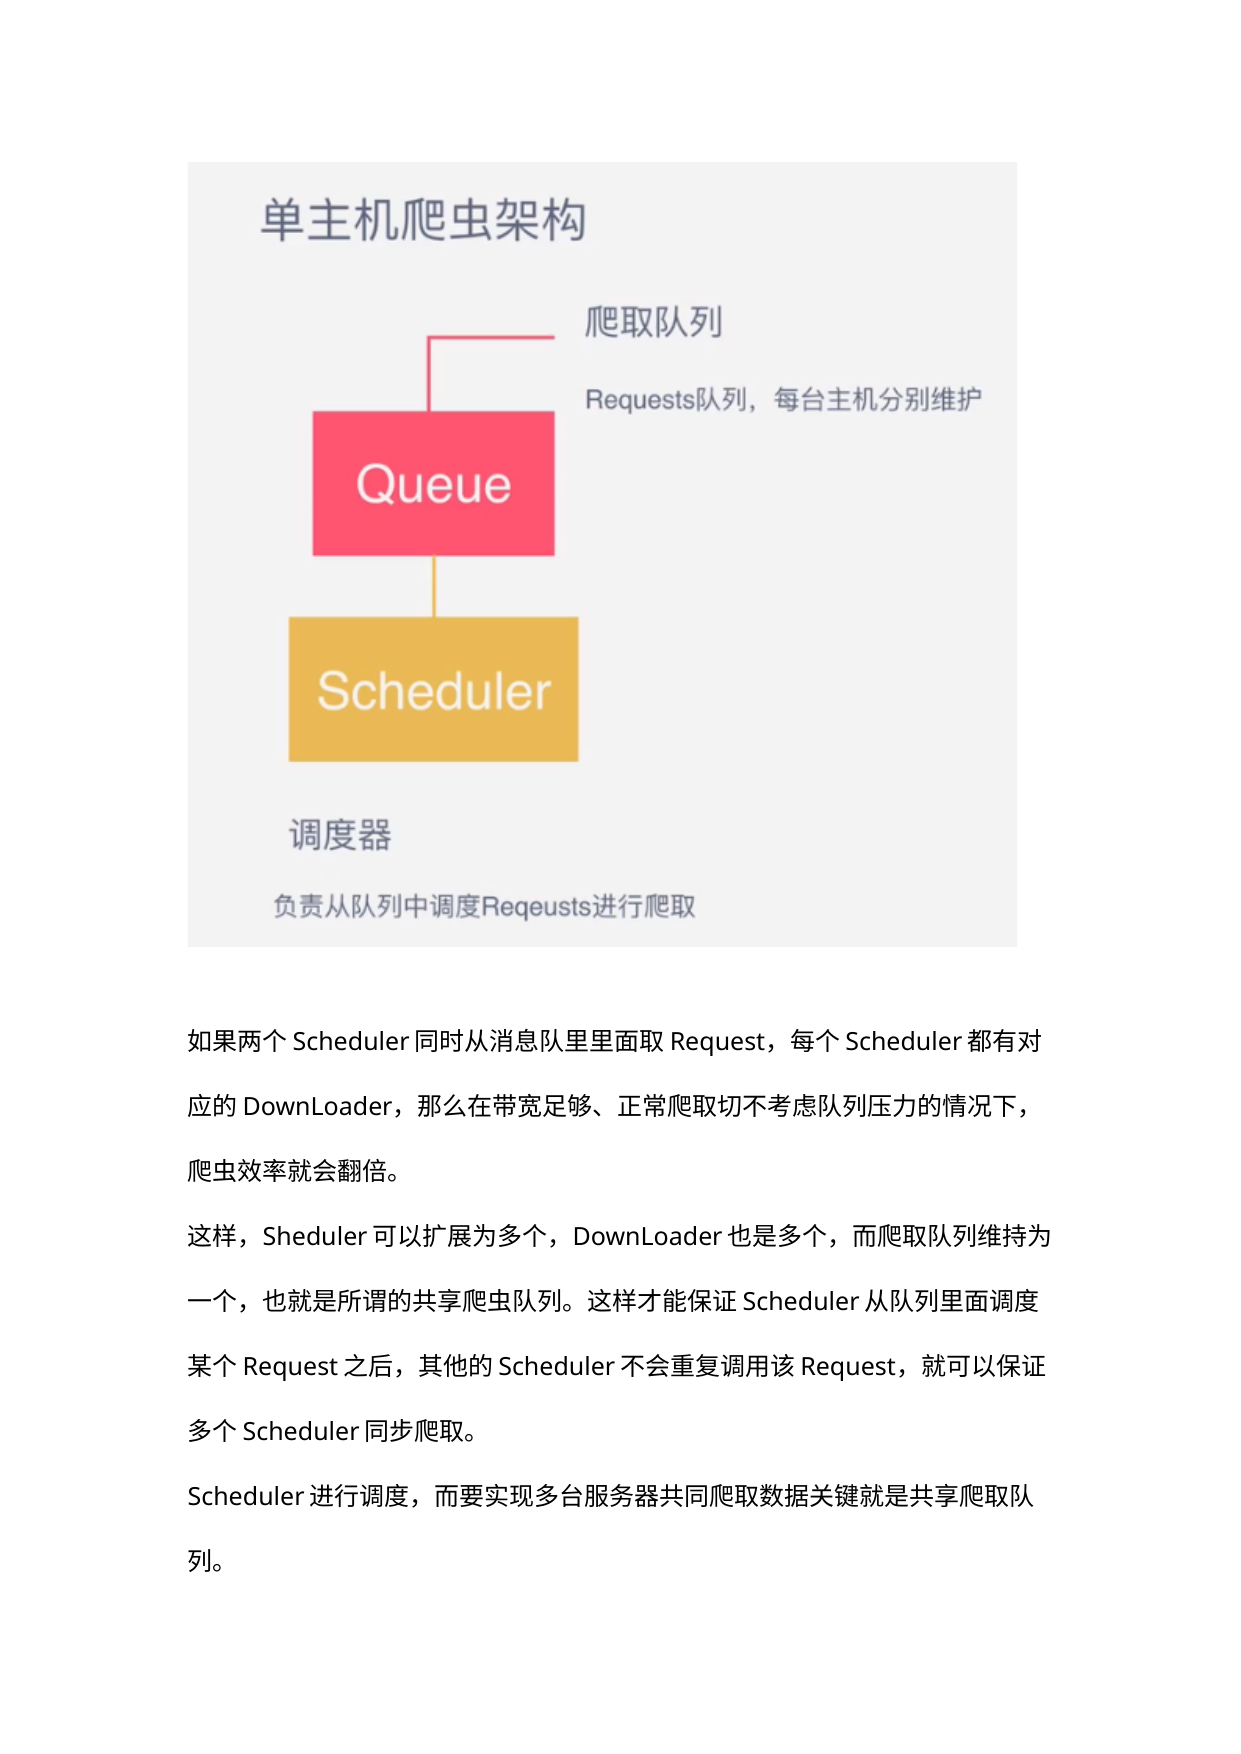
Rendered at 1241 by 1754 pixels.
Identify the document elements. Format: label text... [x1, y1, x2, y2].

text 如果两个Scheduler同时从消息队里里面取Request，每个Scheduler都有对应的DownLoader，那么在带宽足够、正常爬取切不考虑队列压力的情况下，爬虫效率就会翻倍。 [187, 1007, 1053, 1202]
text Scheduler进行调度，而要实现多台服务器共同爬取数据关键就是共享爬取队列。 [187, 1462, 1053, 1592]
picture [187, 162, 1018, 947]
text 这样，Sheduler可以扩展为多个，DownLoader也是多个，而爬取队列维持为一个，也就是所谓的共享爬虫队列。这样才能保证Scheduler从队列里面调度某个Request之后，其他的Scheduler不会重复调用该Request，就可以保证多个Scheduler同步爬取。 [187, 1202, 1053, 1462]
